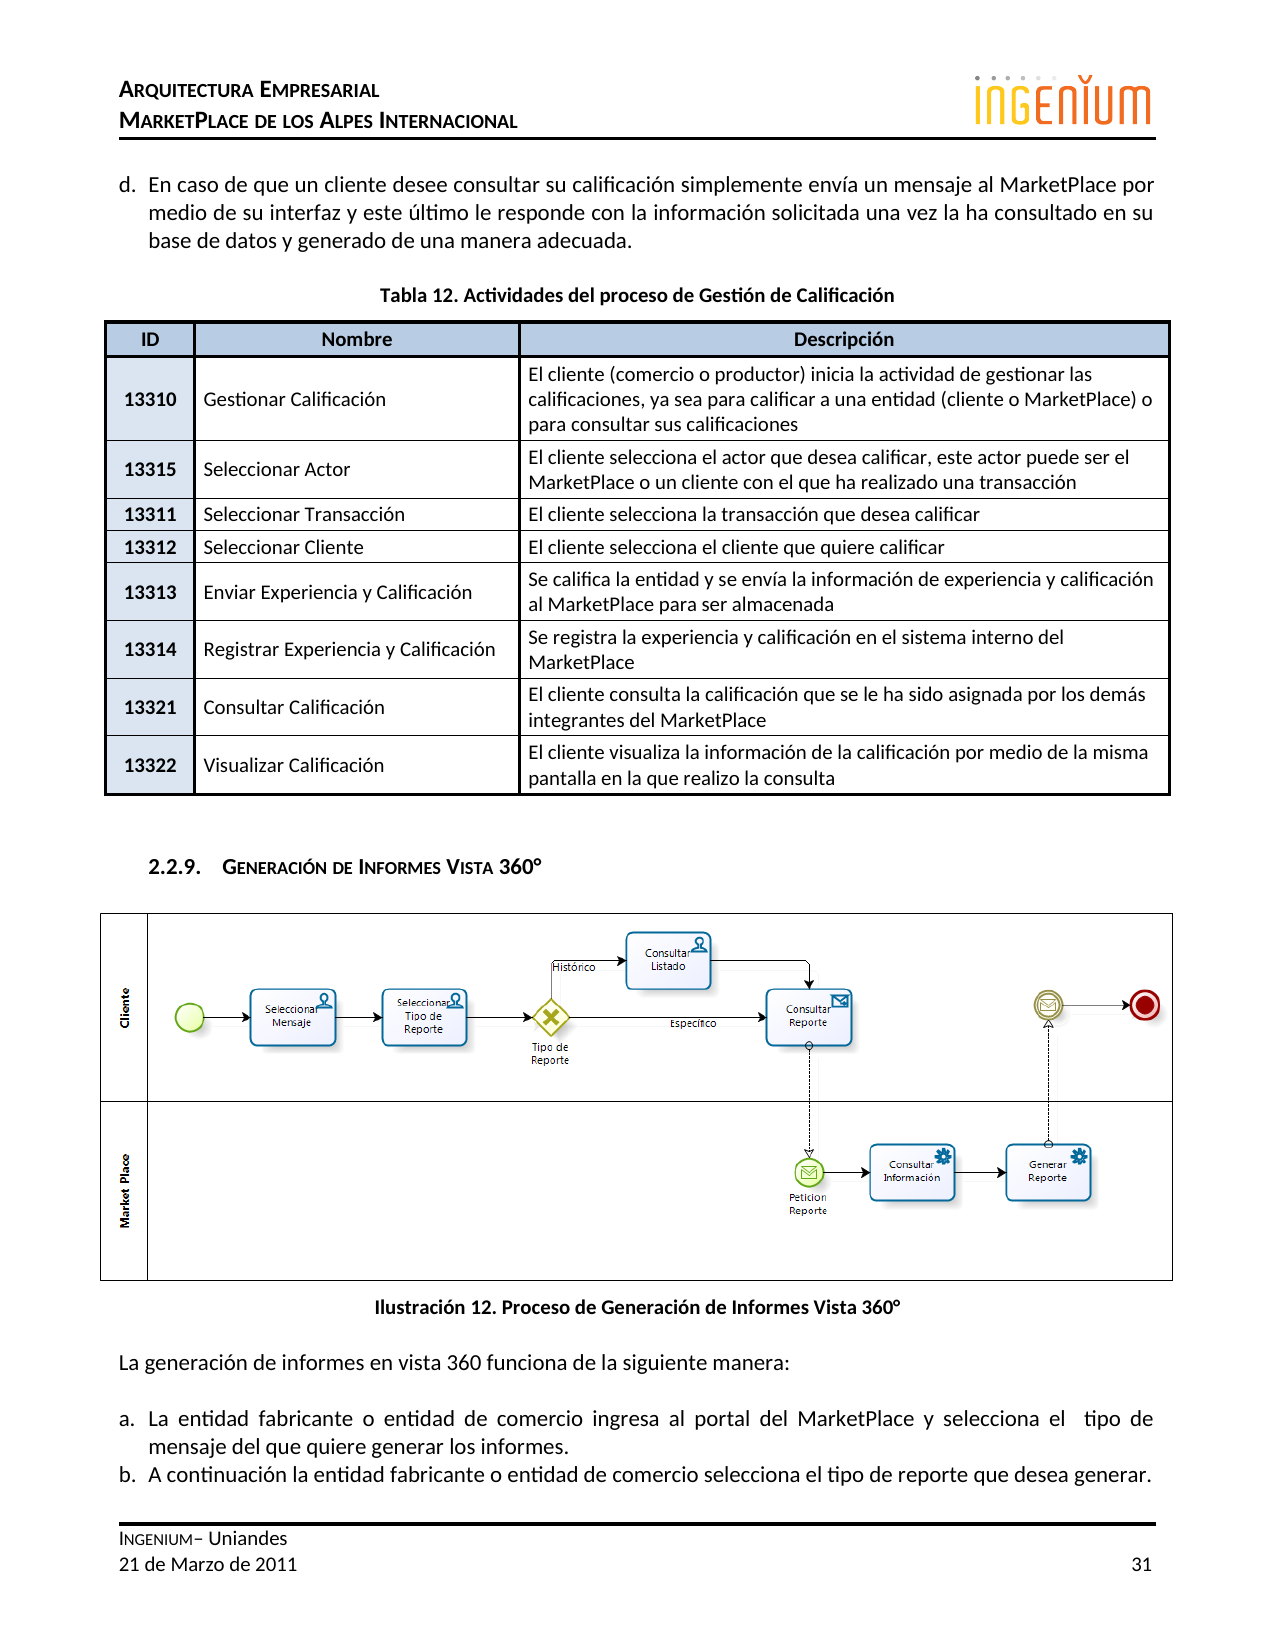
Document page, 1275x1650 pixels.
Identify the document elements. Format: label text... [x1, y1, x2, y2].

table_cell El cliente consulta la calificación que se le ha sido asignada por los demás integrantes del MarketPlace [521, 679, 1168, 735]
table_cell Consultar Calificación [196, 679, 518, 735]
table_header Descripción [521, 324, 1168, 355]
table_cell Se califica la entidad y se envía la información de experiencia y calificación al MarketPlace para ser almacenada [521, 563, 1168, 620]
table_cell Gestionar Calificación [196, 358, 518, 440]
text La generación de informes en vista 360 funciona de la siguiente manera: [118, 1348, 1156, 1376]
table_cell El cliente selecciona el cliente que quiere calificar [521, 531, 1168, 562]
table_cell El cliente visualiza la información de la calificación por medio de la misma pantalla en la que realizo la consulta [521, 736, 1168, 793]
list Generación de Informes Vista 360° [148, 852, 1156, 880]
text Tabla 12. Actividades del proceso de Gestión de Calificación [118, 282, 1156, 308]
table_cell Seleccionar Transacción [196, 499, 518, 530]
table_cell 13310 [107, 358, 193, 440]
table_cell 13312 [107, 531, 193, 562]
list La entidad fabricante o entidad de comercio ingresa al portal del MarketPlace y selecciona el tipo de mensaje del que quiere generar los informes. [118, 1404, 1156, 1460]
table_cell El cliente (comercio o productor) inicia la actividad de gestionar las calificaciones, ya sea para calificar a una entidad (cliente o MarketPlace) o para consultar sus calificaciones [521, 358, 1168, 440]
picture [94, 908, 1177, 1282]
text Ilustración 12. Proceso de Generación de Informes Vista 360° [118, 1294, 1156, 1320]
table_cell 13322 [107, 736, 193, 793]
list A continuación la entidad fabricante o entidad de comercio selecciona el tipo de reporte que desea generar. [118, 1460, 1156, 1488]
table_cell 13321 [107, 679, 193, 735]
table_cell Registrar Experiencia y Calificación [196, 621, 518, 678]
table_cell 13313 [107, 563, 193, 620]
table_cell 13314 [107, 621, 193, 678]
table_cell El cliente selecciona el actor que desea calificar, este actor puede ser el MarketPlace o un cliente con el que ha realizado una transacción [521, 441, 1168, 498]
table_cell 13315 [107, 441, 193, 498]
table_cell Seleccionar Cliente [196, 531, 518, 562]
table_cell Seleccionar Actor [196, 441, 518, 498]
table_header ID [107, 324, 193, 355]
table_cell Se registra la experiencia y calificación en el sistema interno del MarketPlace [521, 621, 1168, 678]
table_cell 13311 [107, 499, 193, 530]
table_cell Enviar Experiencia y Calificación [196, 563, 518, 620]
list En caso de que un cliente desee consultar su calificación simplemente envía un mensaje al MarketPlace por medio de su interfaz y este último le responde con la información solicitada una vez la ha consultado en su base de datos y generado de una manera adecuada. [118, 170, 1156, 254]
picture [975, 75, 1157, 136]
table_cell Visualizar Calificación [196, 736, 518, 793]
table_header Nombre [196, 324, 518, 355]
table_cell El cliente selecciona la transacción que desea calificar [521, 499, 1168, 530]
